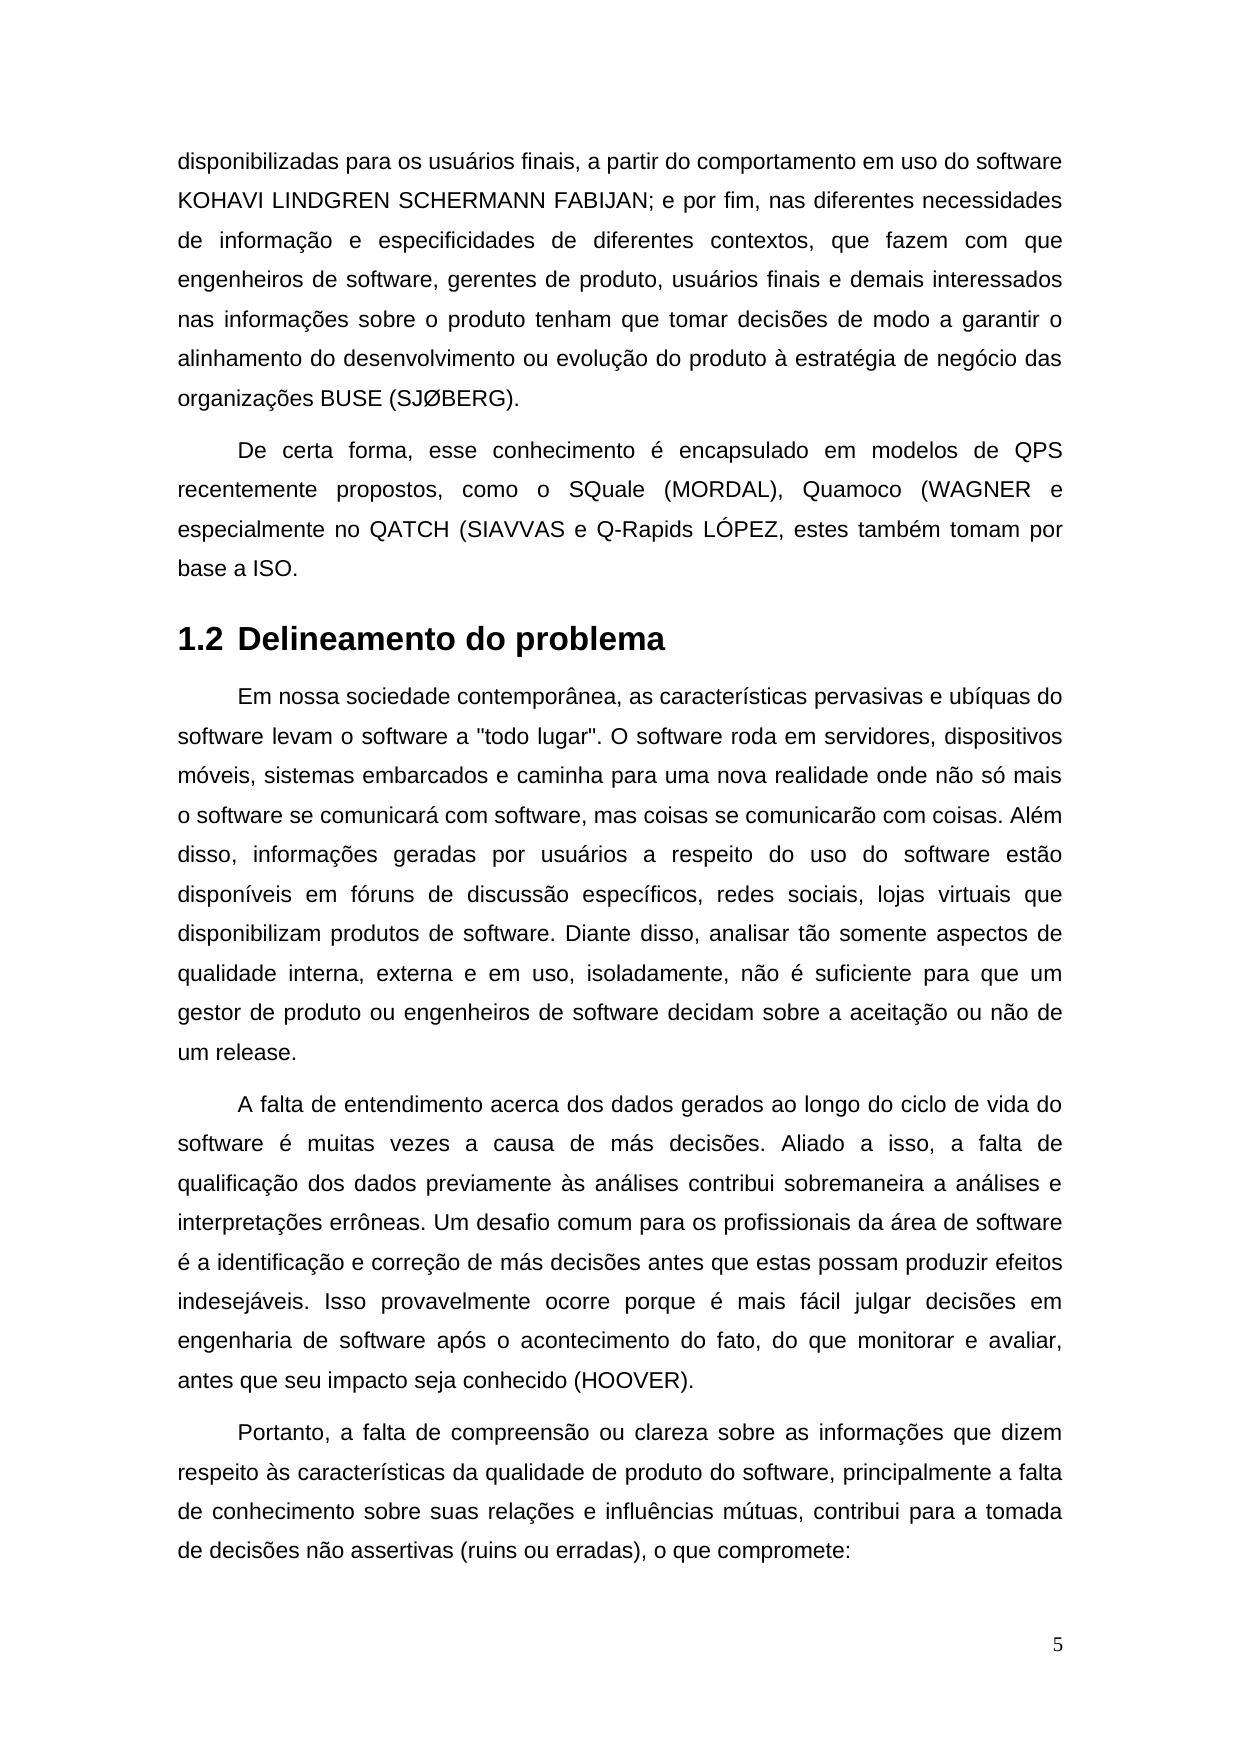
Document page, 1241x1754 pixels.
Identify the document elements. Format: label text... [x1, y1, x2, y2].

text Portanto, a falta de compreensão ou clareza sobre as informações que dizem respeito às características da qualidade de produto do software, principalmente a falta de conhecimento sobre suas relações e influências mútuas, contribui para a tomada de decisões não assertivas (ruins ou erradas), o que compromete: [177, 1419, 1063, 1564]
subtitle Delineamento do problema [177, 619, 1063, 658]
text De certa forma, esse conhecimento é encapsulado em modelos de QPS recentemente propostos, como o SQuale (Mordal-Manet et al., 2009), Quamoco (Wagner et al.,2012) e especialmente no QATCH (Siavvas et al., 2017) e Q-Rapids (López et al., 2018), estes também tomam por base a ISO. [177, 437, 1063, 581]
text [177, 148, 1063, 411]
text A falta de entendimento acerca dos dados gerados ao longo do ciclo de vida do software é muitas vezes a causa de más decisões. Aliado a isso, a falta de qualificação dos dados previamente às análises contribui sobremaneira a análises e interpretações errôneas. Um desafio comum para os profissionais da área de software é a identificação e correção de más decisões antes que estas possam produzir efeitos indesejáveis. Isso provavelmente ocorre porque é mais fácil julgar decisões em engenharia de software após o acontecimento do fato, do que monitorar e avaliar, antes que seu impacto seja conhecido (Hoover et al., 2010). [177, 1091, 1063, 1393]
text Em nossa sociedade contemporânea, as características pervasivas e ubíquas do software levam o software a "todo lugar". O software roda em servidores, dispositivos móveis, sistemas embarcados e caminha para uma nova realidade onde não só mais o software se comunicará com software, mas coisas se comunicarão com coisas. Além disso, informações geradas por usuários a respeito do uso do software estão disponíveis em fóruns de discussão específicos, redes sociais, lojas virtuais que disponibilizam produtos de software. Diante disso, analisar tão somente aspectos de qualidade interna, externa e em uso, isoladamente, não é suficiente para que um gestor de produto ou engenheiros de software decidam sobre a aceitação ou não de um release. [177, 683, 1063, 1065]
